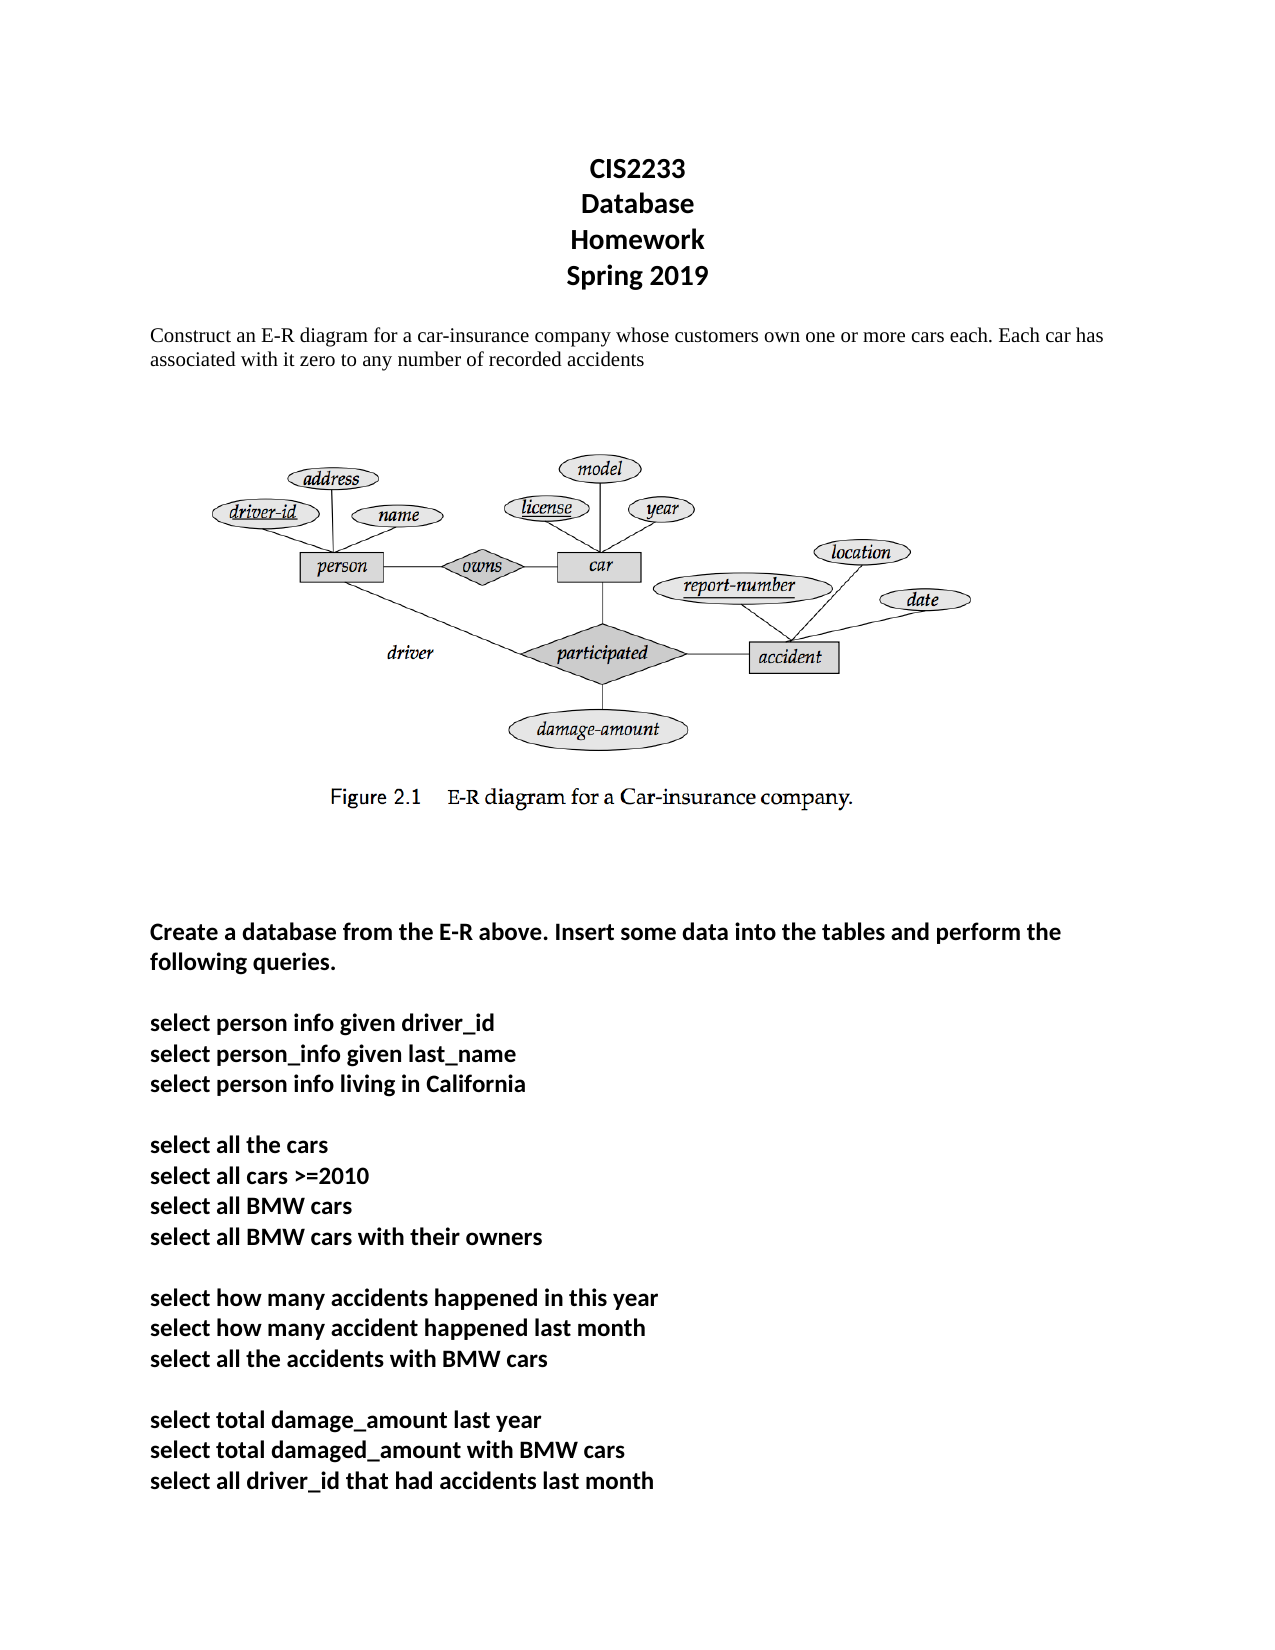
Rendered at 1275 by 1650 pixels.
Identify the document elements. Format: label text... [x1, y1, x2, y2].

text select person_info given last_name [150, 1038, 1125, 1068]
text Homework [150, 221, 1125, 257]
text Create a database from the E-R above. Insert some data into the tables and perform the following queries. [150, 916, 1125, 977]
text select all the accidents with BMW cars [150, 1343, 1125, 1373]
text select all BMW cars [150, 1190, 1125, 1221]
picture [150, 432, 1050, 825]
text select all cars >=2010 [150, 1160, 1125, 1190]
text Construct an E-R diagram for a car-insurance company whose customers own one or more cars each. Each car has associated with it zero to any number of recorded accidents [150, 323, 1125, 371]
text select how many accidents happened in this year [150, 1282, 1125, 1312]
text select total damaged_amount with BMW cars [150, 1434, 1125, 1465]
text Spring 2019 [150, 257, 1125, 292]
text select all driver_id that had accidents last month [150, 1465, 1125, 1496]
text Database [150, 186, 1125, 221]
text select person info given driver_id [150, 1007, 1125, 1038]
text select all the cars [150, 1129, 1125, 1160]
text select person info living in California [150, 1068, 1125, 1099]
text select how many accident happened last month [150, 1312, 1125, 1343]
text CIS2233 [150, 150, 1125, 186]
text select total damage_amount last year [150, 1404, 1125, 1434]
text select all BMW cars with their owners [150, 1221, 1125, 1251]
